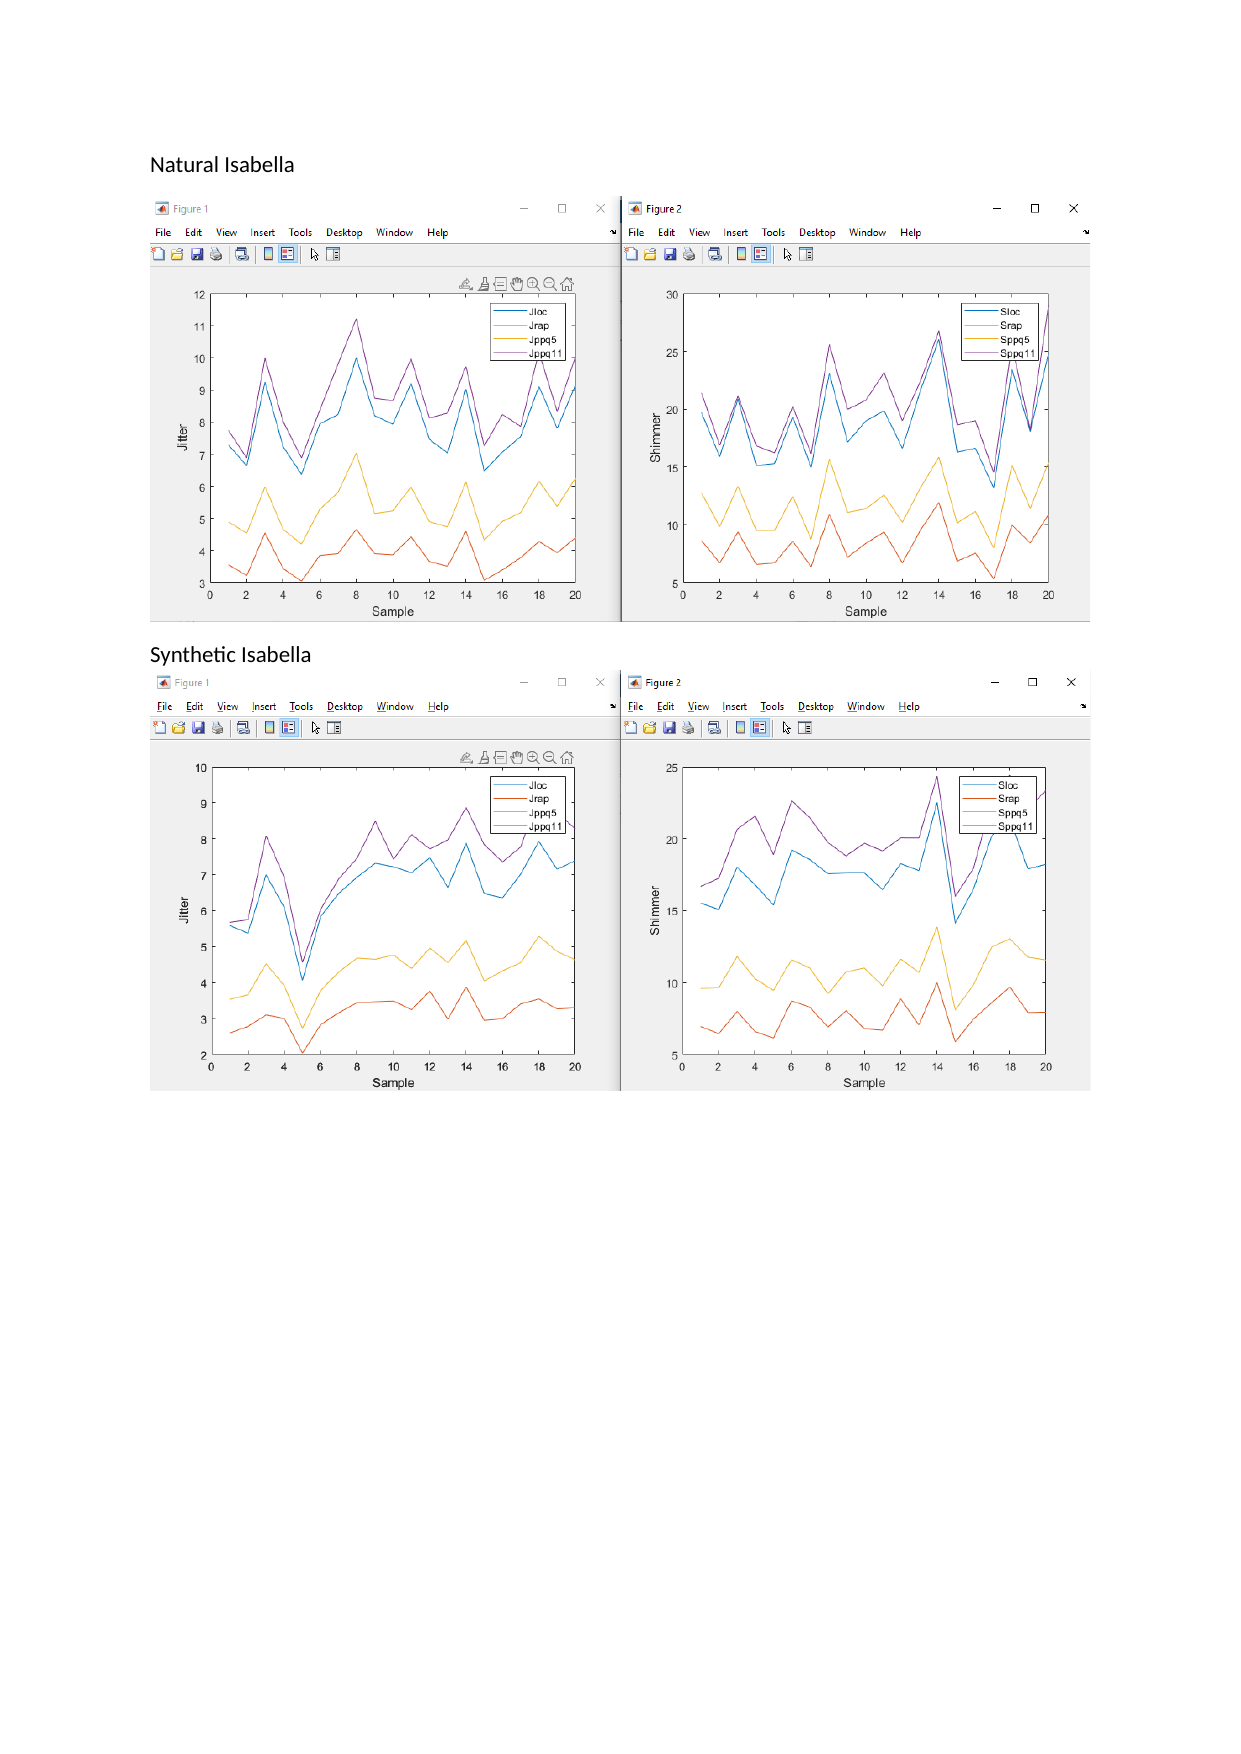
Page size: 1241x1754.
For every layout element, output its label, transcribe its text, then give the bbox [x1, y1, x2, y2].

text Synthetic Isabella [150, 640, 1090, 670]
picture [150, 196, 1091, 622]
text Natural Isabella [150, 150, 1090, 178]
picture [150, 670, 1091, 1091]
